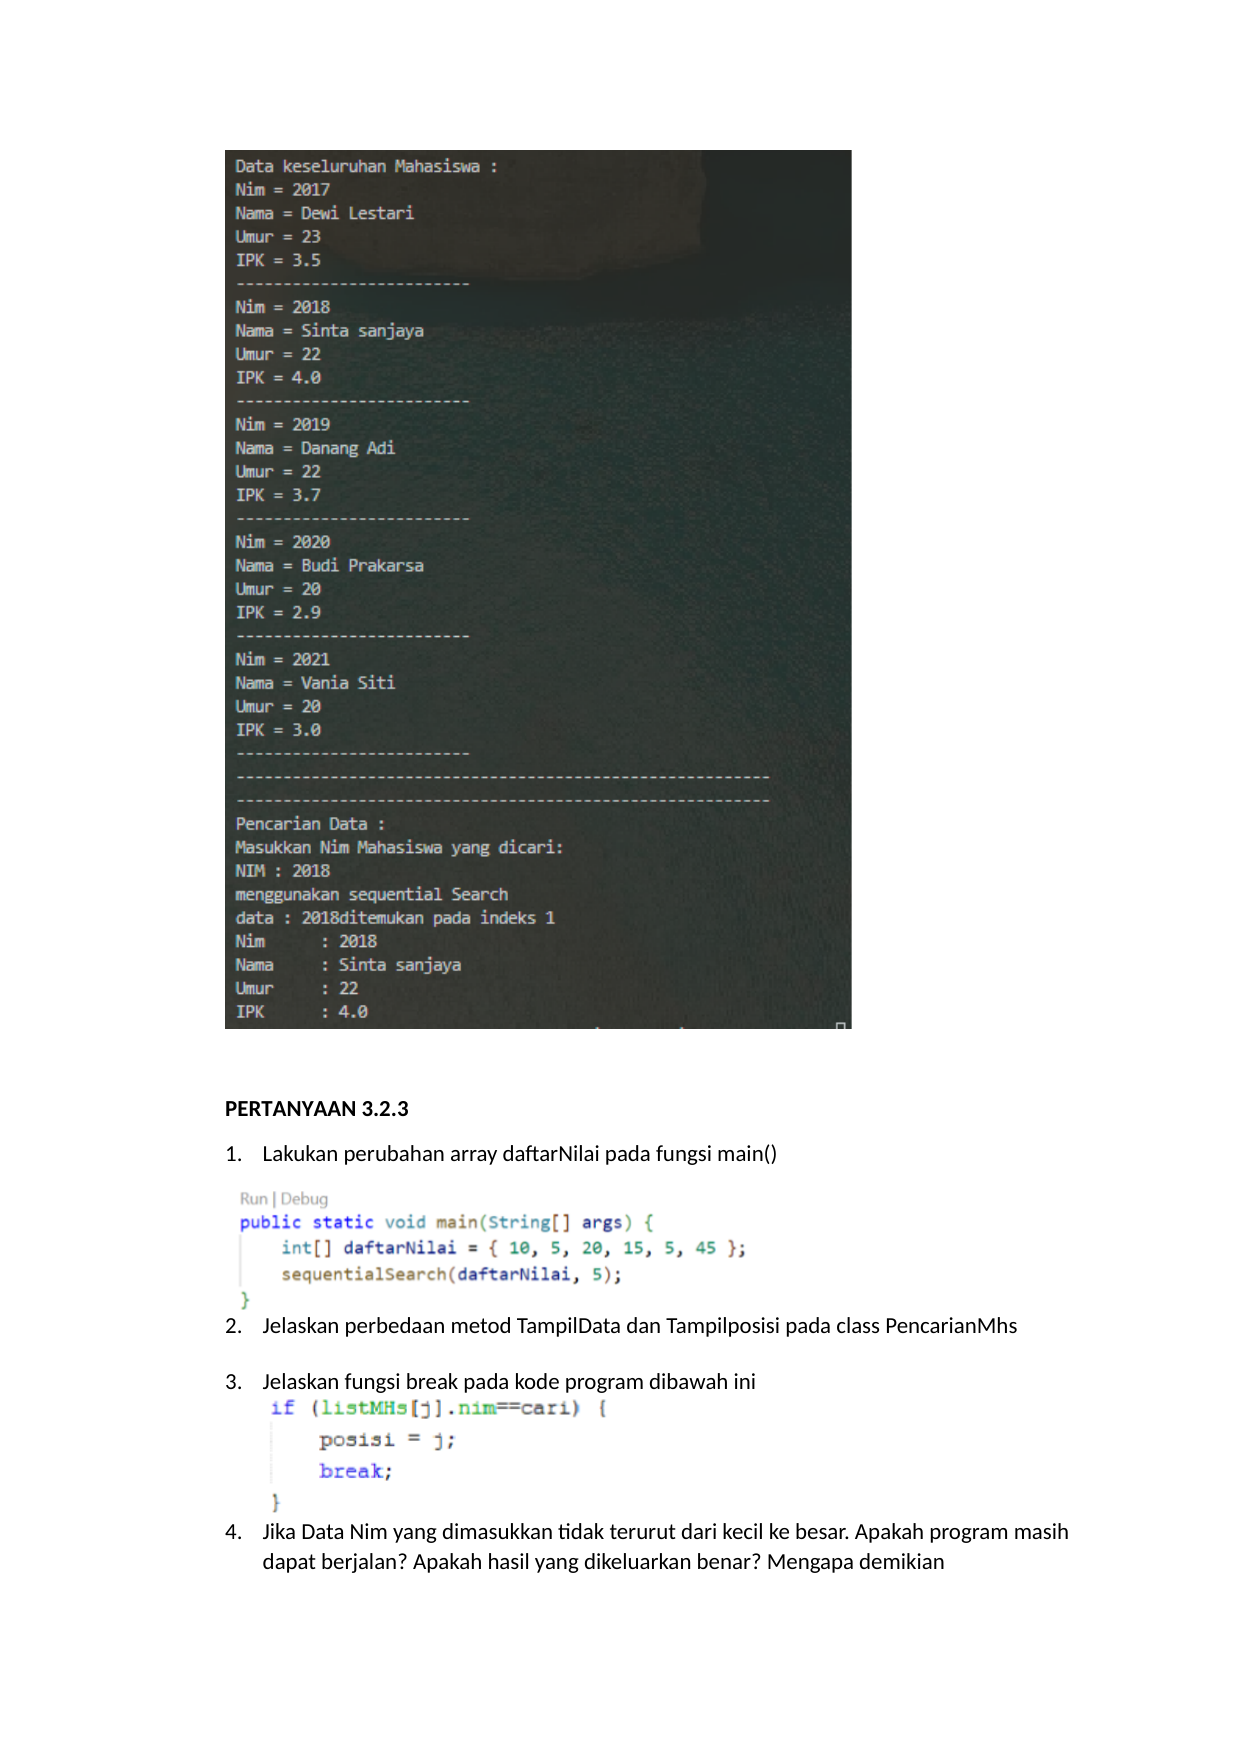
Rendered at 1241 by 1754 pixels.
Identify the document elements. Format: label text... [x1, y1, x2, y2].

list Jelaskan perbedaan metod TampilData dan Tampilposisi pada class PencarianMhs [225, 1311, 1090, 1339]
list Jelaskan fungsi break pada kode program dibawah ini [225, 1367, 1090, 1395]
list Lakukan perubahan array daftarNilai pada fungsi main() [225, 1139, 1090, 1167]
list Jika Data Nim yang dimasukkan tidak terurut dari kecil ke besar. Apakah program masih dapat berjalan? Apakah hasil yang dikeluarkan benar? Mengapa demikian [225, 1517, 1090, 1576]
picture [225, 150, 852, 1029]
text PERTANYAAN 3.2.3 [225, 1094, 1090, 1122]
picture [262, 1394, 654, 1518]
picture [225, 1180, 772, 1311]
